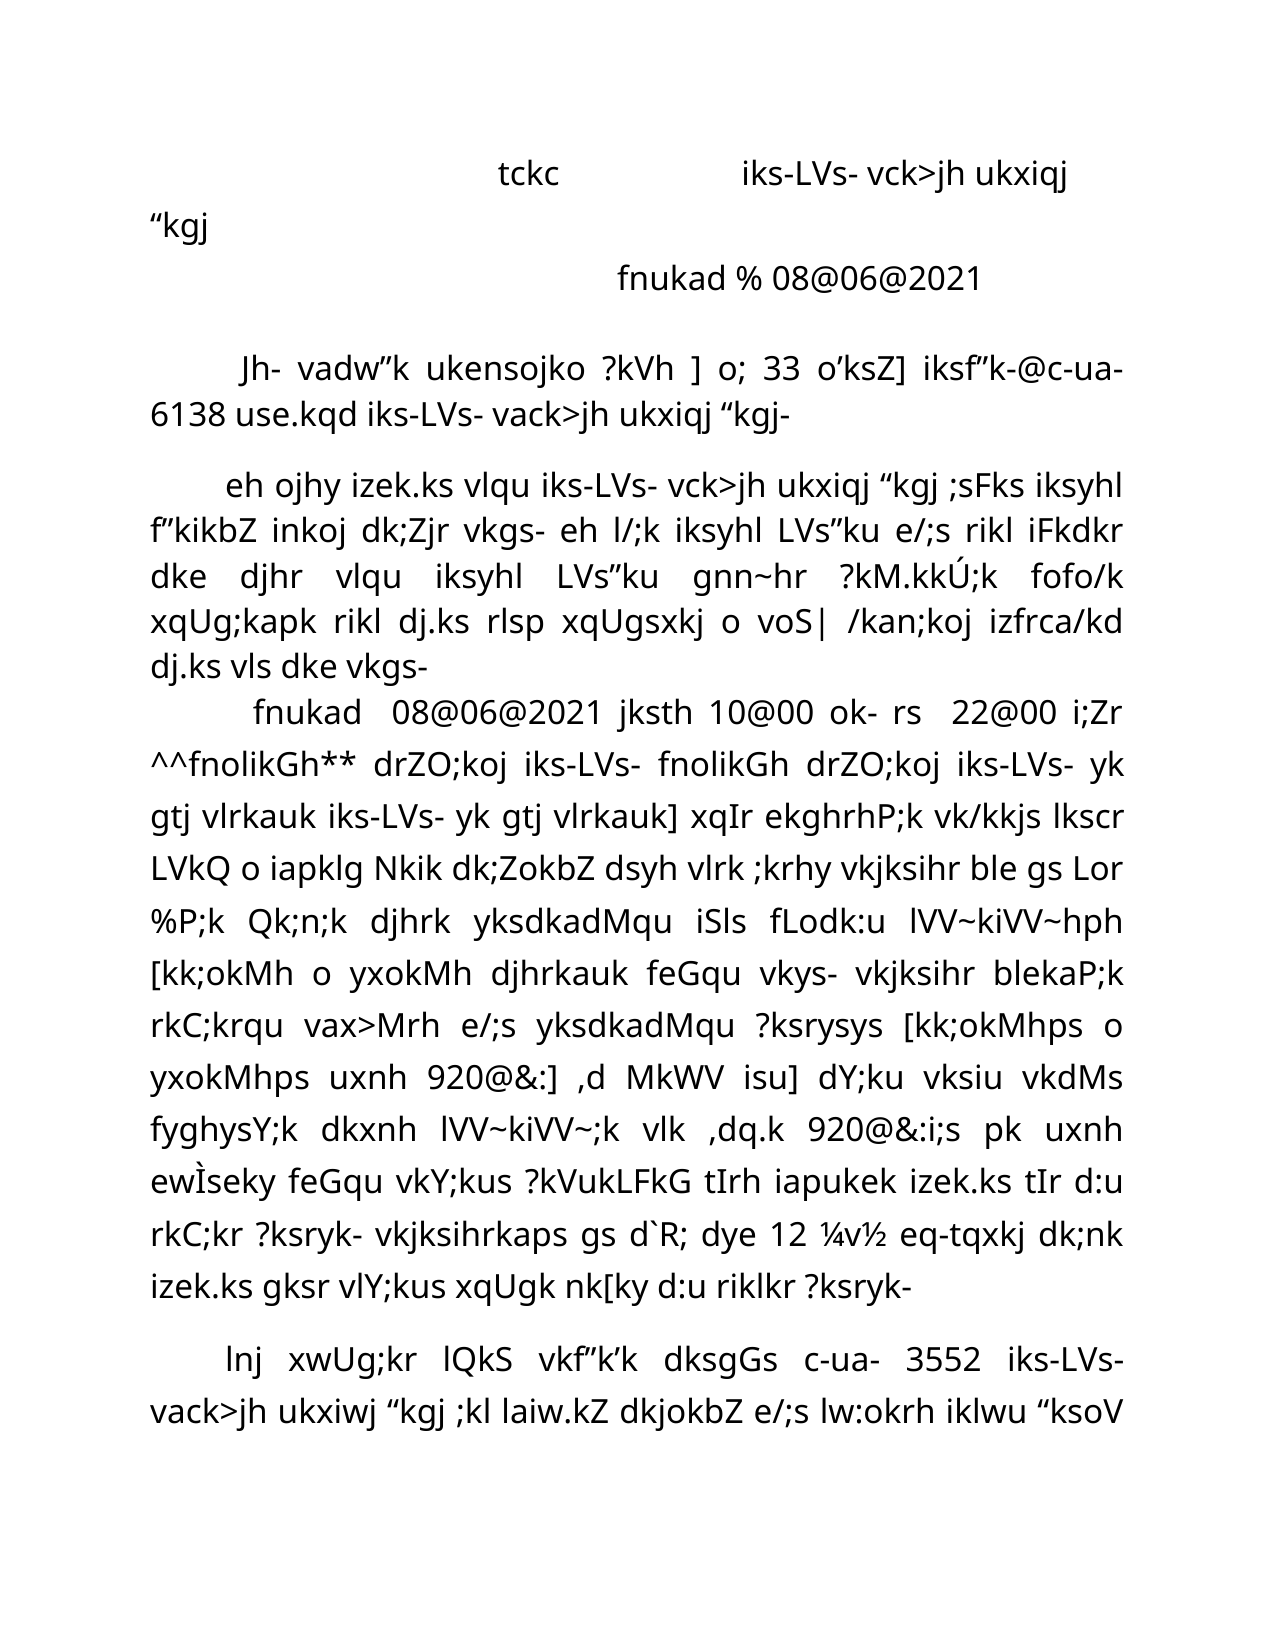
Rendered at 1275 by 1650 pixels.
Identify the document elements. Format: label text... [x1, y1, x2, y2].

text fnukad % 08@06@2021 [150, 254, 1125, 300]
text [150, 1336, 1125, 1433]
text fnukad 08@06@2021 jksth 10@00 ok- rs 22@00 i;Zr ^^fnolikGh** drZO;koj iks-LVs- fnolikGh drZO;koj iks-LVs- yk gtj vlrkauk iks-LVs- yk gtj vlrkauk] xqIr ekghrhP;k vk/kkjs lkscr LVkQ o iapklg Nkik dk;ZokbZ dsyh vlrk ;krhy vkjksihr ble gs Lor%P;k Qk;n;k djhrk yksdkadMqu iSls fLodk:u lVV~kiVV~hph [kk;okMh o yxokMh djhrkauk feGqu vkys- vkjksihr blekaP;k rkC;krqu vax>Mrh e/;s yksdkadMqu ?ksrysys [kk;okMhps o yxokMhps uxnh 920@&:] ,d MkWV isu] dY;ku vksiu vkdMs fyghysY;k dkxnh lVV~kiVV~;k vlk ,dq.k 920@&:i;s pk uxnh ewÌseky feGqu vkY;kus ?kVukLFkG tIrh iapukek izek.ks tIr d:u rkC;kr ?ksryk- vkjksihrkaps gs d`R; dye 12 ¼v½ eq-tqxkj dk;nk izek.ks gksr vlY;kus xqUgk nk[ky d:u riklkr ?ksryk- [150, 689, 1125, 1308]
text eh ojhy izek.ks vlqu iks-LVs- vck>jh ukxiqj “kgj ;sFks iksyhl f”kikbZ inkoj dk;Zjr vkgs- eh l/;k iksyhl LVs”ku e/;s rikl iFkdkr dke djhr vlqu iksyhl LVs”ku gnn~hr ?kM.kkÚ;k fofo/k xqUg;kapk rikl dj.ks rlsp xqUgsxkj o voS| /kan;koj izfrca/kd dj.ks vls dke vkgs- [150, 462, 1125, 689]
text tckc iks-LVs- vck>jh ukxiqj “kgj [150, 150, 1125, 248]
text Jh- vadw”k ukensojko ?kVh ] o; 33 o’ksZ] iksf”k-@c-ua- 6138 use.kqd iks-LVs- vack>jh ukxiqj “kgj- [150, 345, 1125, 436]
